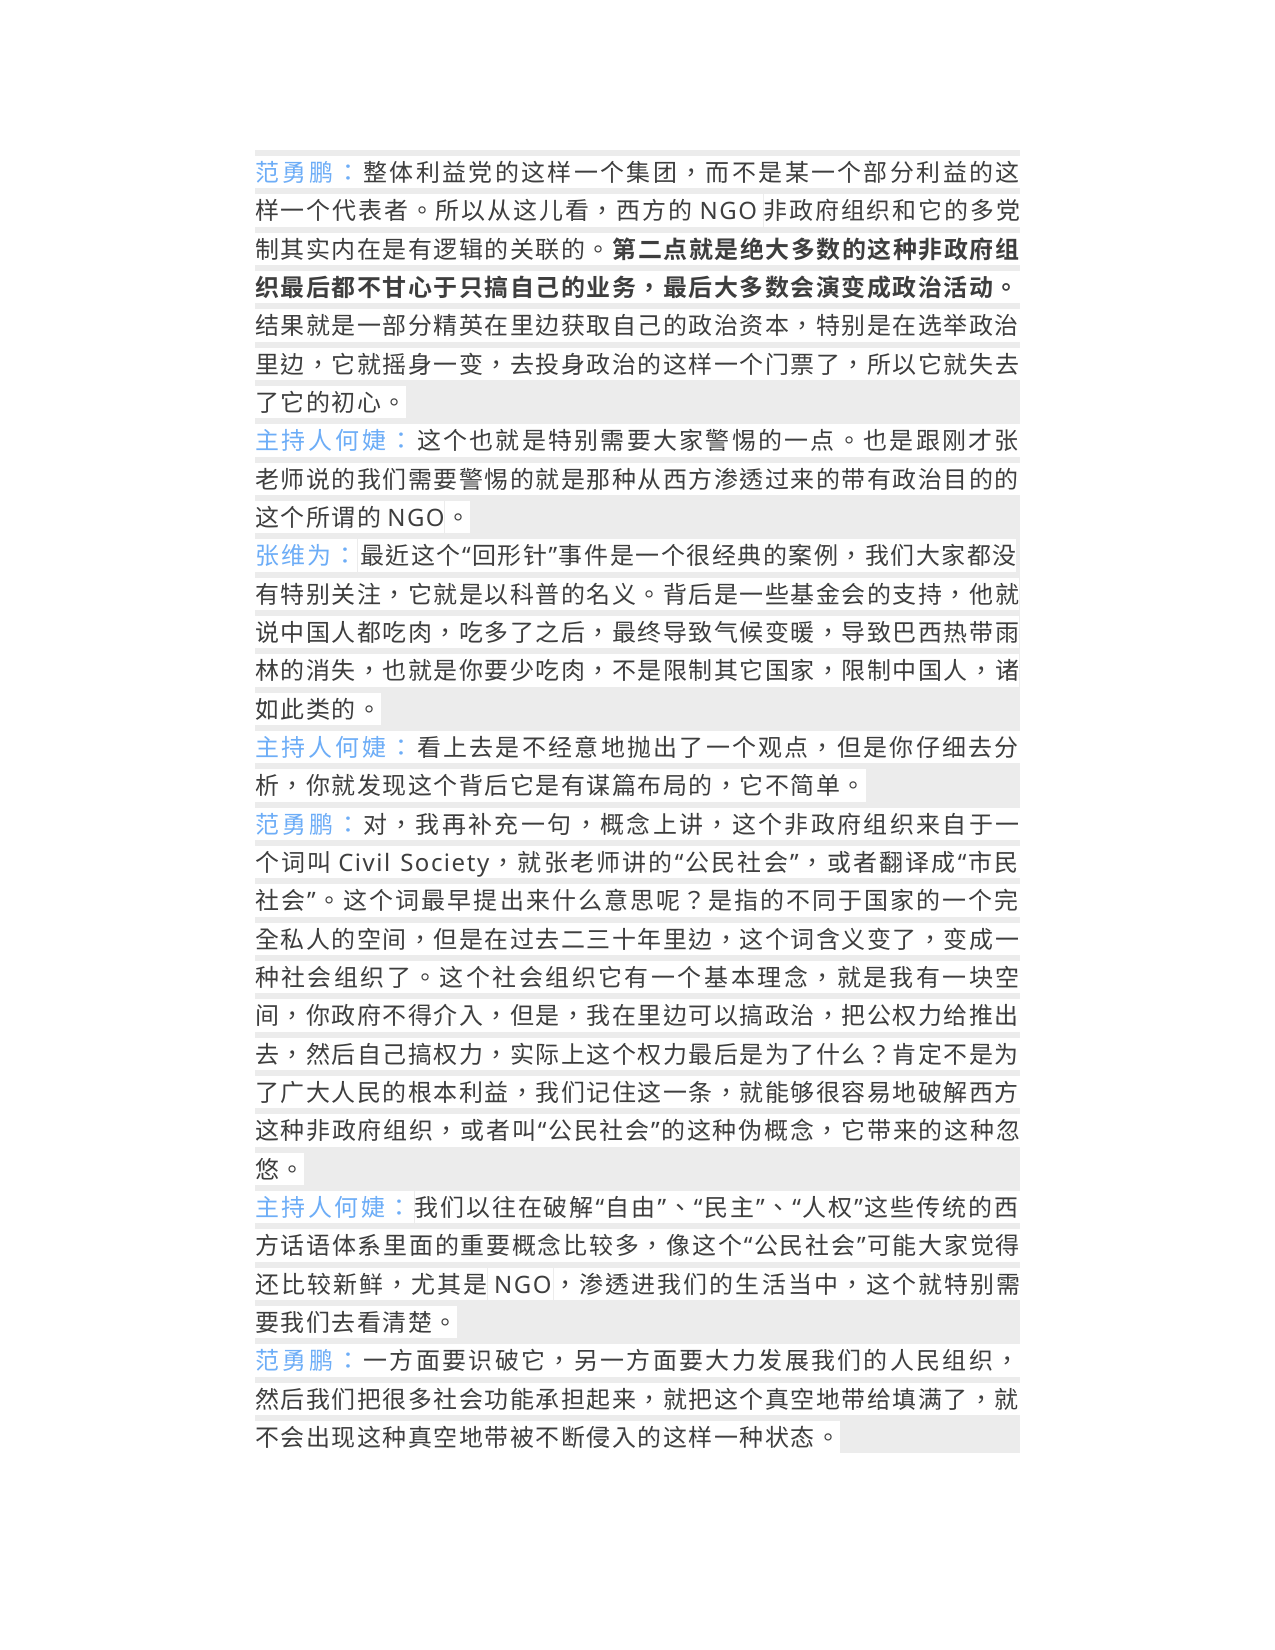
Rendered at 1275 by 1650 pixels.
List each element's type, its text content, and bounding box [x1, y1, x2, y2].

text 范勇鹏：整体利益党的这样一个集团，而不是某一个部分利益的这样一个代表者。所以从这儿看，西方的NGO非政府组织和它的多党制其实内在是有逻辑的关联的。第二点就是绝大多数的这种非政府组织最后都不甘心于只搞自己的业务，最后大多数会演变成政治活动。结果就是一部分精英在里边获取自己的政治资本，特别是在选举政治里边，它就摇身一变，去投身政治的这样一个门票了，所以它就失去了它的初心。 [255, 188, 1020, 233]
text 主持人何婕：这个也就是特别需要大家警惕的一点。也是跟刚才张老师说的我们需要警惕的就是那种从西方渗透过来的带有政治目的的这个所谓的NGO。 [255, 495, 1020, 533]
text 主持人何婕：我们以往在破解“自由”、“民主”、“人权”这些传统的西方话语体系里面的重要概念比较多，像这个“公民社会”可能大家觉得还比较新鲜，尤其是NGO，渗透进我们的生活当中，这个就特别需要我们去看清楚。 [255, 1262, 1020, 1338]
text 张维为：最近这个“回形针”事件是一个很经典的案例，我们大家都没有特别关注，它就是以科普的名义。背后是一些基金会的支持，他就说中国人都吃肉，吃多了之后，最终导致气候变暖，导致巴西热带雨林的消失，也就是你要少吃肉，不是限制其它国家，限制中国人，诸如此类的。 [255, 533, 1020, 725]
text 范勇鹏：整体利益党的这样一个集团，而不是某一个部分利益的这样一个代表者。所以从这儿看，西方的NGO非政府组织和它的多党制其实内在是有逻辑的关联的。第二点就是绝大多数的这种非政府组织最后都不甘心于只搞自己的业务，最后大多数会演变成政治活动。结果就是一部分精英在里边获取自己的政治资本，特别是在选举政治里边，它就摇身一变，去投身政治的这样一个门票了，所以它就失去了它的初心。 [255, 380, 1020, 418]
text 主持人何婕：看上去是不经意地抛出了一个观点，但是你仔细去分析，你就发现这个背后它是有谋篇布局的，它不简单。 [255, 763, 1020, 802]
text 主持人何婕：我们以往在破解“自由”、“民主”、“人权”这些传统的西方话语体系里面的重要概念比较多，像这个“公民社会”可能大家觉得还比较新鲜，尤其是NGO，渗透进我们的生活当中，这个就特别需要我们去看清楚。 [255, 1185, 1020, 1229]
text 范勇鹏：一方面要识破它，另一方面要大力发展我们的人民组织，然后我们把很多社会功能承担起来，就把这个真空地带给填满了，就不会出现这种真空地带被不断侵入的这样一种状态。 [255, 1415, 1020, 1453]
